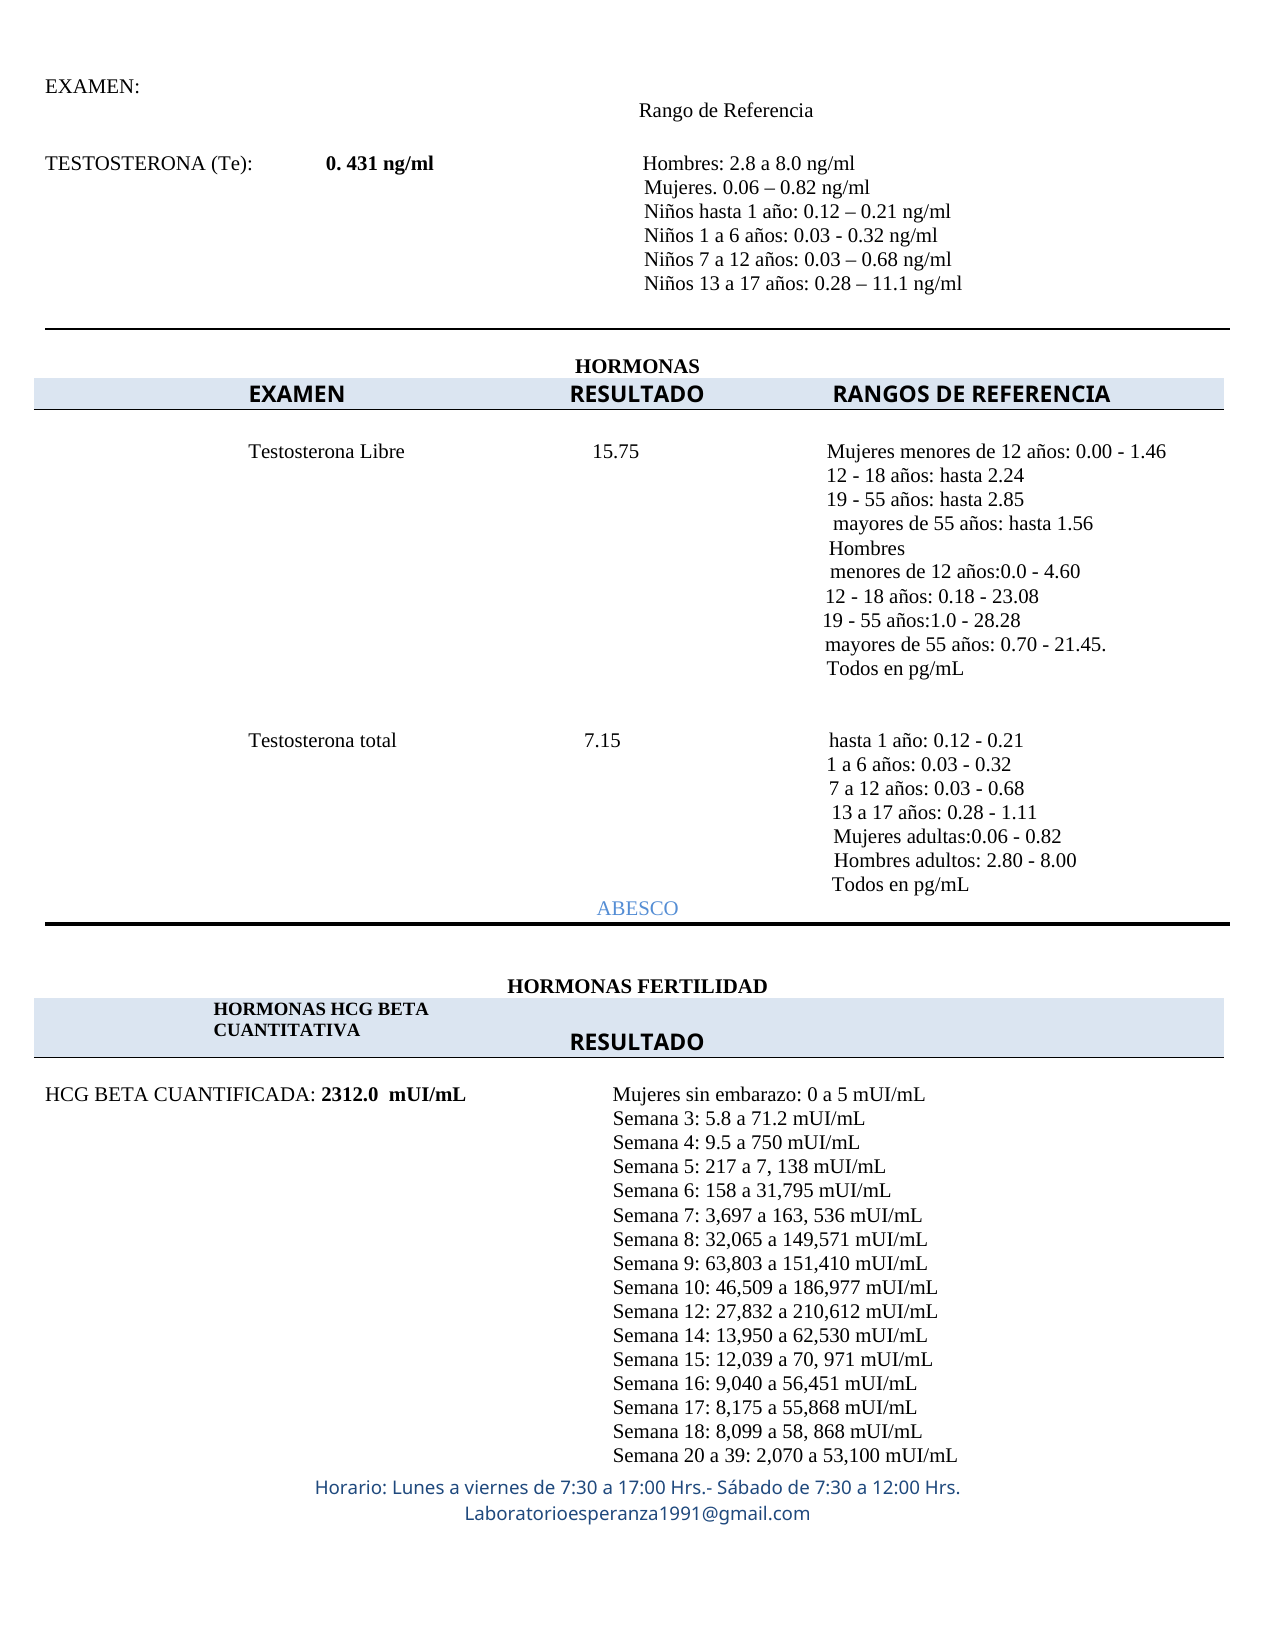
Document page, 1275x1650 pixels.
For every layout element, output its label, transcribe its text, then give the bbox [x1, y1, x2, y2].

text HCG BETA CUANTIFICADA: 2312.0 mUI/mL Mujeres sin embarazo: 0 a 5 mUI/mL [45, 1082, 1230, 1106]
text Niños hasta 1 año: 0.12 – 0.21 ng/ml [45, 199, 1230, 223]
text 12 - 18 años: hasta 2.24 [45, 463, 1230, 487]
text Todos en pg/mL [45, 872, 1230, 896]
text 19 - 55 años:1.0 - 28.28 [45, 608, 1230, 632]
text Semana 18: 8,099 a 58, 868 mUI/mL [45, 1419, 1230, 1443]
text Semana 3: 5.8 a 71.2 mUI/mL [45, 1106, 1230, 1130]
table_header [34, 378, 237, 409]
table_header RESULTADO [558, 998, 814, 1057]
text HORMONAS [45, 354, 1230, 378]
text HORMONAS FERTILIDAD [45, 974, 1230, 998]
text mayores de 55 años: 0.70 - 21.45. [45, 632, 1230, 656]
text 19 - 55 años: hasta 2.85 [45, 487, 1230, 511]
text 1 a 6 años: 0.03 - 0.32 [45, 752, 1230, 776]
text Semana 10: 46,509 a 186,977 mUI/mL [45, 1275, 1230, 1299]
text Todos en pg/mL [45, 656, 1230, 680]
table_header EXAMEN [237, 378, 558, 409]
text Hombres adultos: 2.80 - 8.00 [45, 848, 1230, 872]
table_header RESULTADO [558, 378, 821, 409]
text 12 - 18 años: 0.18 - 23.08 [45, 583, 1230, 608]
text Semana 15: 12,039 a 70, 971 mUI/mL [45, 1347, 1230, 1371]
text Mujeres. 0.06 – 0.82 ng/ml [45, 175, 1230, 199]
text EXAMEN: [45, 74, 1230, 98]
text Semana 9: 63,803 a 151,410 mUI/mL [45, 1251, 1230, 1275]
table_header [814, 998, 1224, 1057]
text Rango de Referencia [45, 98, 1230, 122]
text Semana 17: 8,175 a 55,868 mUI/mL [45, 1395, 1230, 1419]
text Semana 8: 32,065 a 149,571 mUI/mL [45, 1227, 1230, 1251]
text mayores de 55 años: hasta 1.56 [45, 511, 1230, 535]
text ABESCO [45, 896, 1230, 922]
text Hombres [45, 535, 1230, 559]
text Semana 6: 158 a 31,795 mUI/mL [45, 1178, 1230, 1202]
text Semana 12: 27,832 a 210,612 mUI/mL [45, 1299, 1230, 1323]
text Semana 4: 9.5 a 750 mUI/mL [45, 1130, 1230, 1154]
text TESTOSTERONA (Te): 0. 431 ng/ml Hombres: 2.8 a 8.0 ng/ml [45, 151, 1230, 175]
text 13 a 17 años: 0.28 - 1.11 [45, 800, 1230, 824]
text Niños 13 a 17 años: 0.28 – 11.1 ng/ml [45, 271, 1230, 295]
text Niños 1 a 6 años: 0.03 - 0.32 ng/ml [45, 223, 1230, 247]
text Testosterona total 7.15 hasta 1 año: 0.12 - 0.21 [45, 728, 1230, 752]
text Mujeres adultas:0.06 - 0.82 [45, 824, 1230, 848]
text 7 a 12 años: 0.03 - 0.68 [45, 776, 1230, 800]
table_header HORMONAS HCG BETA CUANTITATIVA [202, 998, 558, 1057]
text Niños 7 a 12 años: 0.03 – 0.68 ng/ml [45, 247, 1230, 271]
table_header [34, 998, 202, 1057]
text Semana 5: 217 a 7, 138 mUI/mL [45, 1154, 1230, 1178]
text Semana 14: 13,950 a 62,530 mUI/mL [45, 1323, 1230, 1347]
text Semana 16: 9,040 a 56,451 mUI/mL [45, 1371, 1230, 1395]
text Semana 7: 3,697 a 163, 536 mUI/mL [45, 1202, 1230, 1227]
table_header RANGOS DE REFERENCIA [821, 378, 1224, 409]
text menores de 12 años:0.0 - 4.60 [45, 559, 1230, 583]
text Testosterona Libre 15.75 Mujeres menores de 12 años: 0.00 - 1.46 [45, 439, 1230, 463]
text Semana 20 a 39: 2,070 a 53,100 mUI/mL [45, 1443, 1230, 1467]
